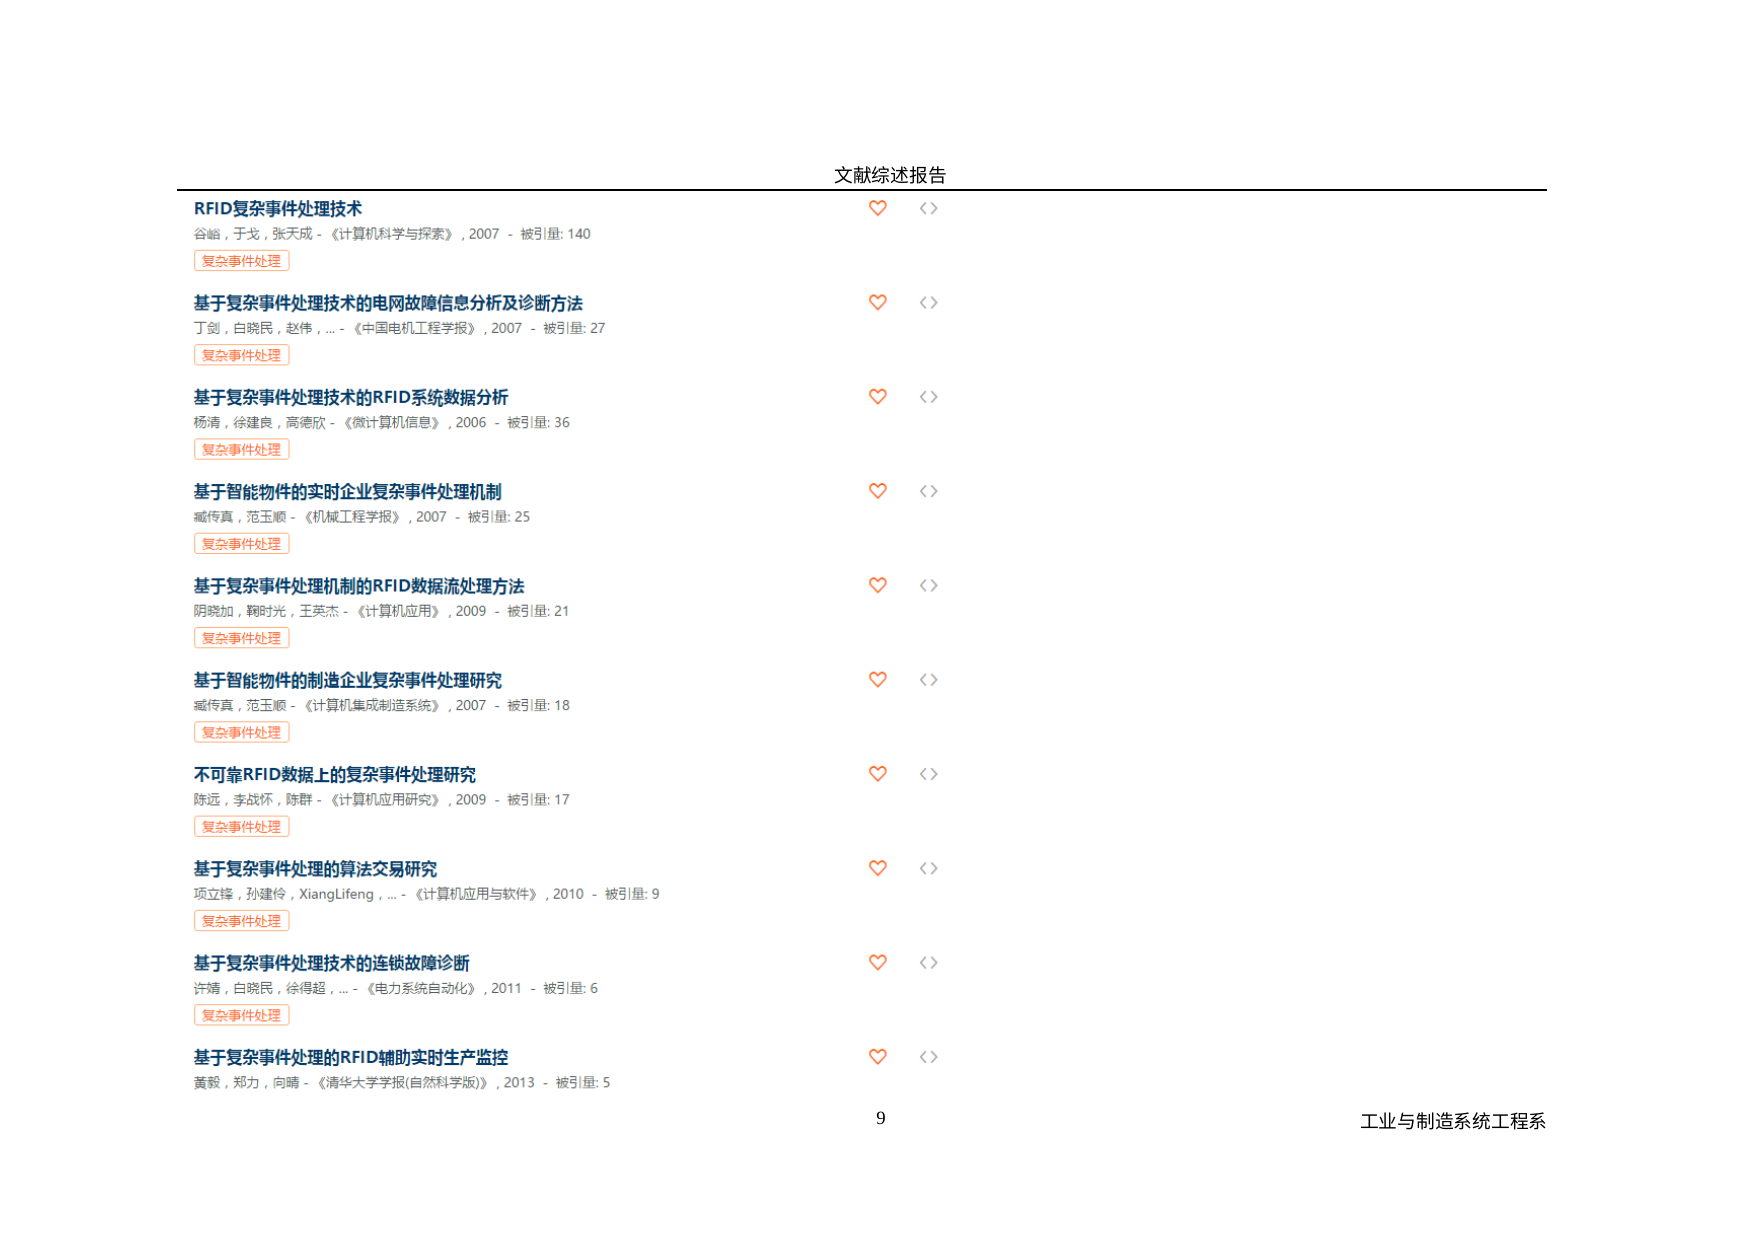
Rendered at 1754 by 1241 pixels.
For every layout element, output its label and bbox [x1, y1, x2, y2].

picture [177, 191, 990, 1095]
